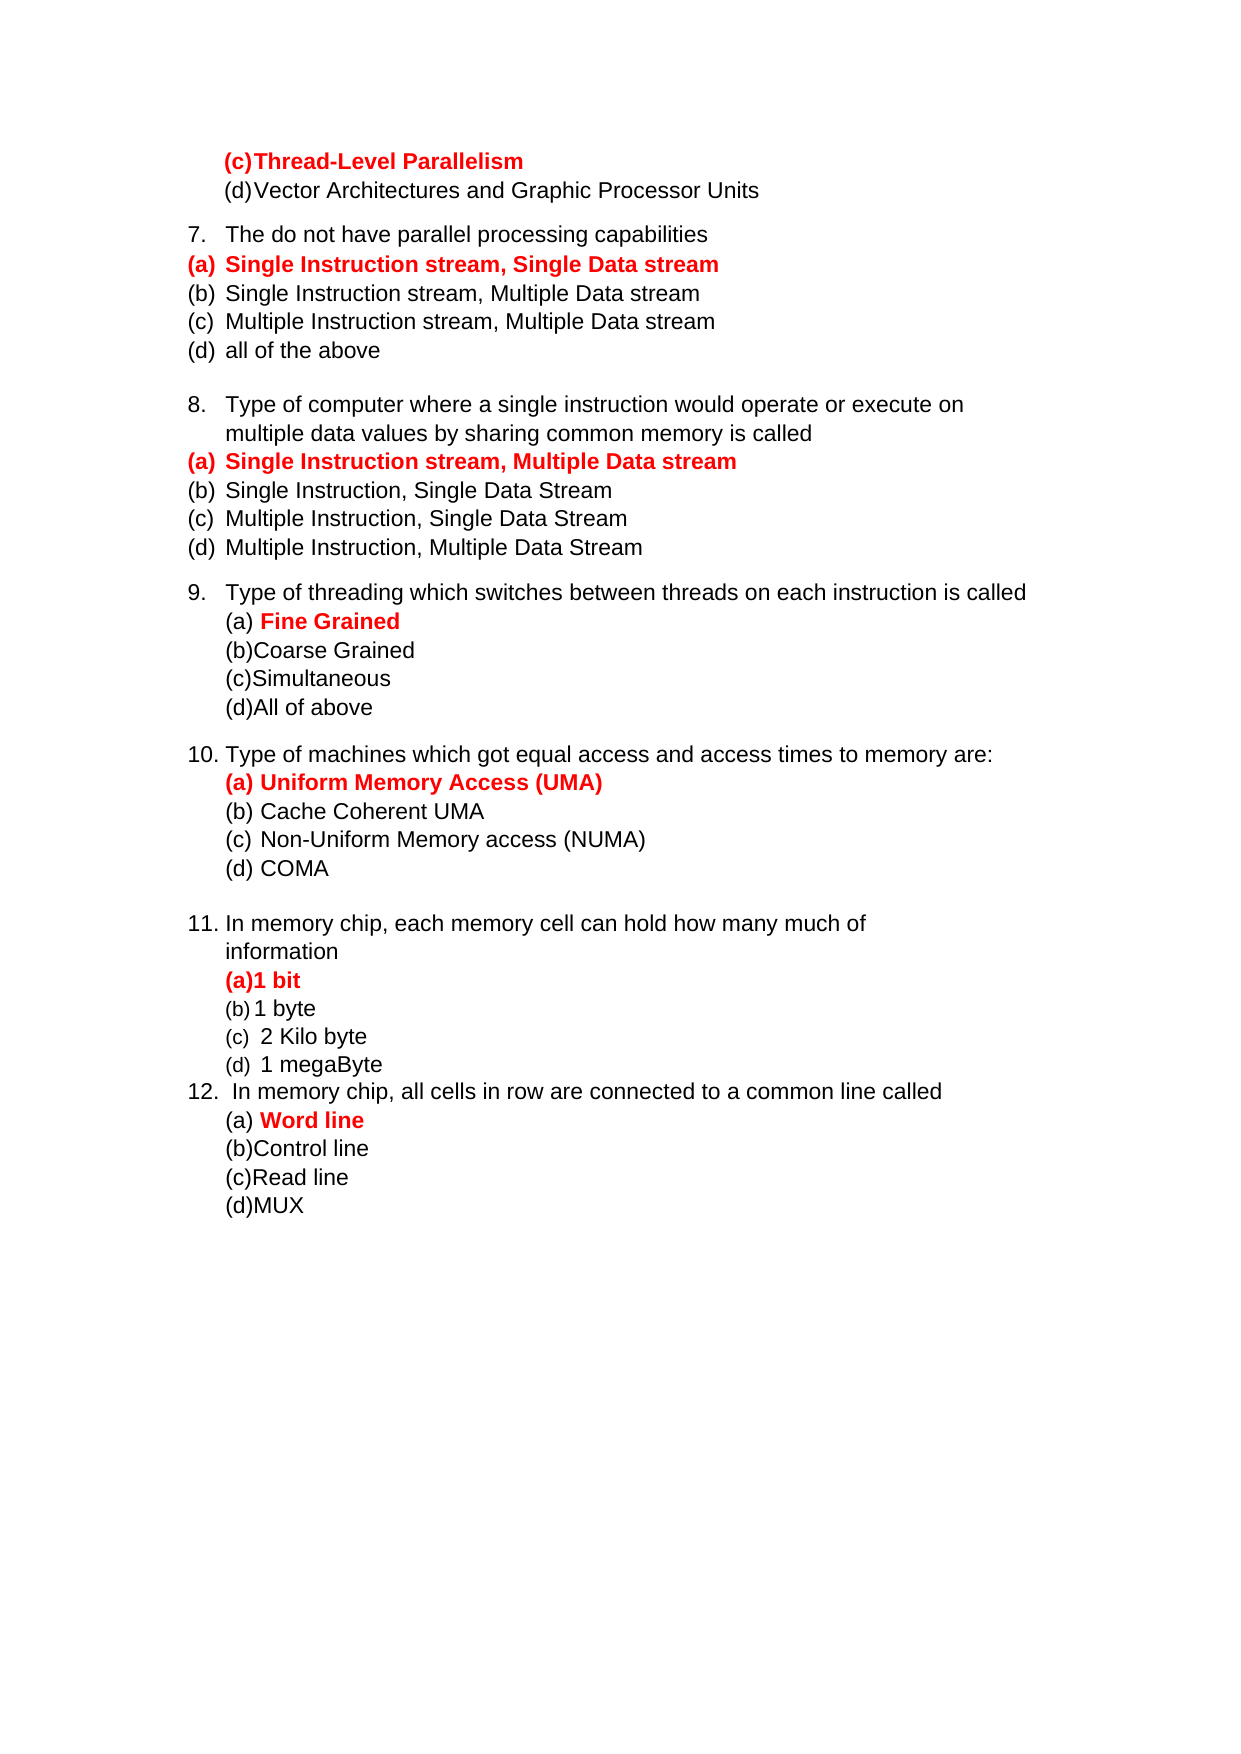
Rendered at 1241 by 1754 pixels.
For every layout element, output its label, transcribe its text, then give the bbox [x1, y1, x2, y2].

list Multiple Instruction stream, Multiple Data stream [187, 308, 1105, 334]
list Single Instruction stream, Multiple Data stream [187, 280, 1105, 306]
list 1 megaByte [225, 1051, 1105, 1078]
text (a)1 bit [225, 967, 985, 993]
text (c)Read line (d)MUX [225, 1163, 403, 1218]
list Fine Grained (b)Coarse Grained [225, 608, 416, 663]
list Vector Architectures and Graphic Processor Units [150, 177, 760, 203]
list Type of machines which got equal access and access times to memory are: [187, 741, 1105, 767]
list Cache Coherent UMA [225, 798, 1105, 824]
list Non-Uniform Memory access (NUMA) [225, 826, 1105, 853]
list Single Instruction, Single Data Stream [187, 477, 1105, 503]
list Multiple Instruction, Single Data Stream [187, 505, 1105, 532]
list COMA [225, 855, 1105, 881]
list Single Instruction stream, Single Data stream [187, 251, 1105, 277]
list Word line (b)Control line [225, 1107, 370, 1161]
list Type of computer where a single instruction would operate or execute on multiple data values by sharing common memory is called [187, 391, 1049, 446]
list 1 byte [225, 995, 1105, 1022]
list The do not have parallel processing capabilities [187, 221, 1105, 248]
list Thread-Level Parallelism [224, 148, 1105, 174]
list Multiple Instruction, Multiple Data Stream [150, 534, 643, 560]
list Uniform Memory Access (UMA) [225, 769, 1105, 796]
list all of the above [187, 337, 1105, 363]
list 2 Kilo byte [225, 1023, 1105, 1049]
list In memory chip, each memory cell can hold how many much of information [187, 910, 985, 965]
text (c)Simultaneous (d)All of above [225, 665, 403, 720]
list In memory chip, all cells in row are connected to a common line called [187, 1078, 1105, 1104]
list Type of threading which switches between threads on each instruction is called [187, 578, 1105, 605]
list Single Instruction stream, Multiple Data stream [187, 448, 1105, 474]
